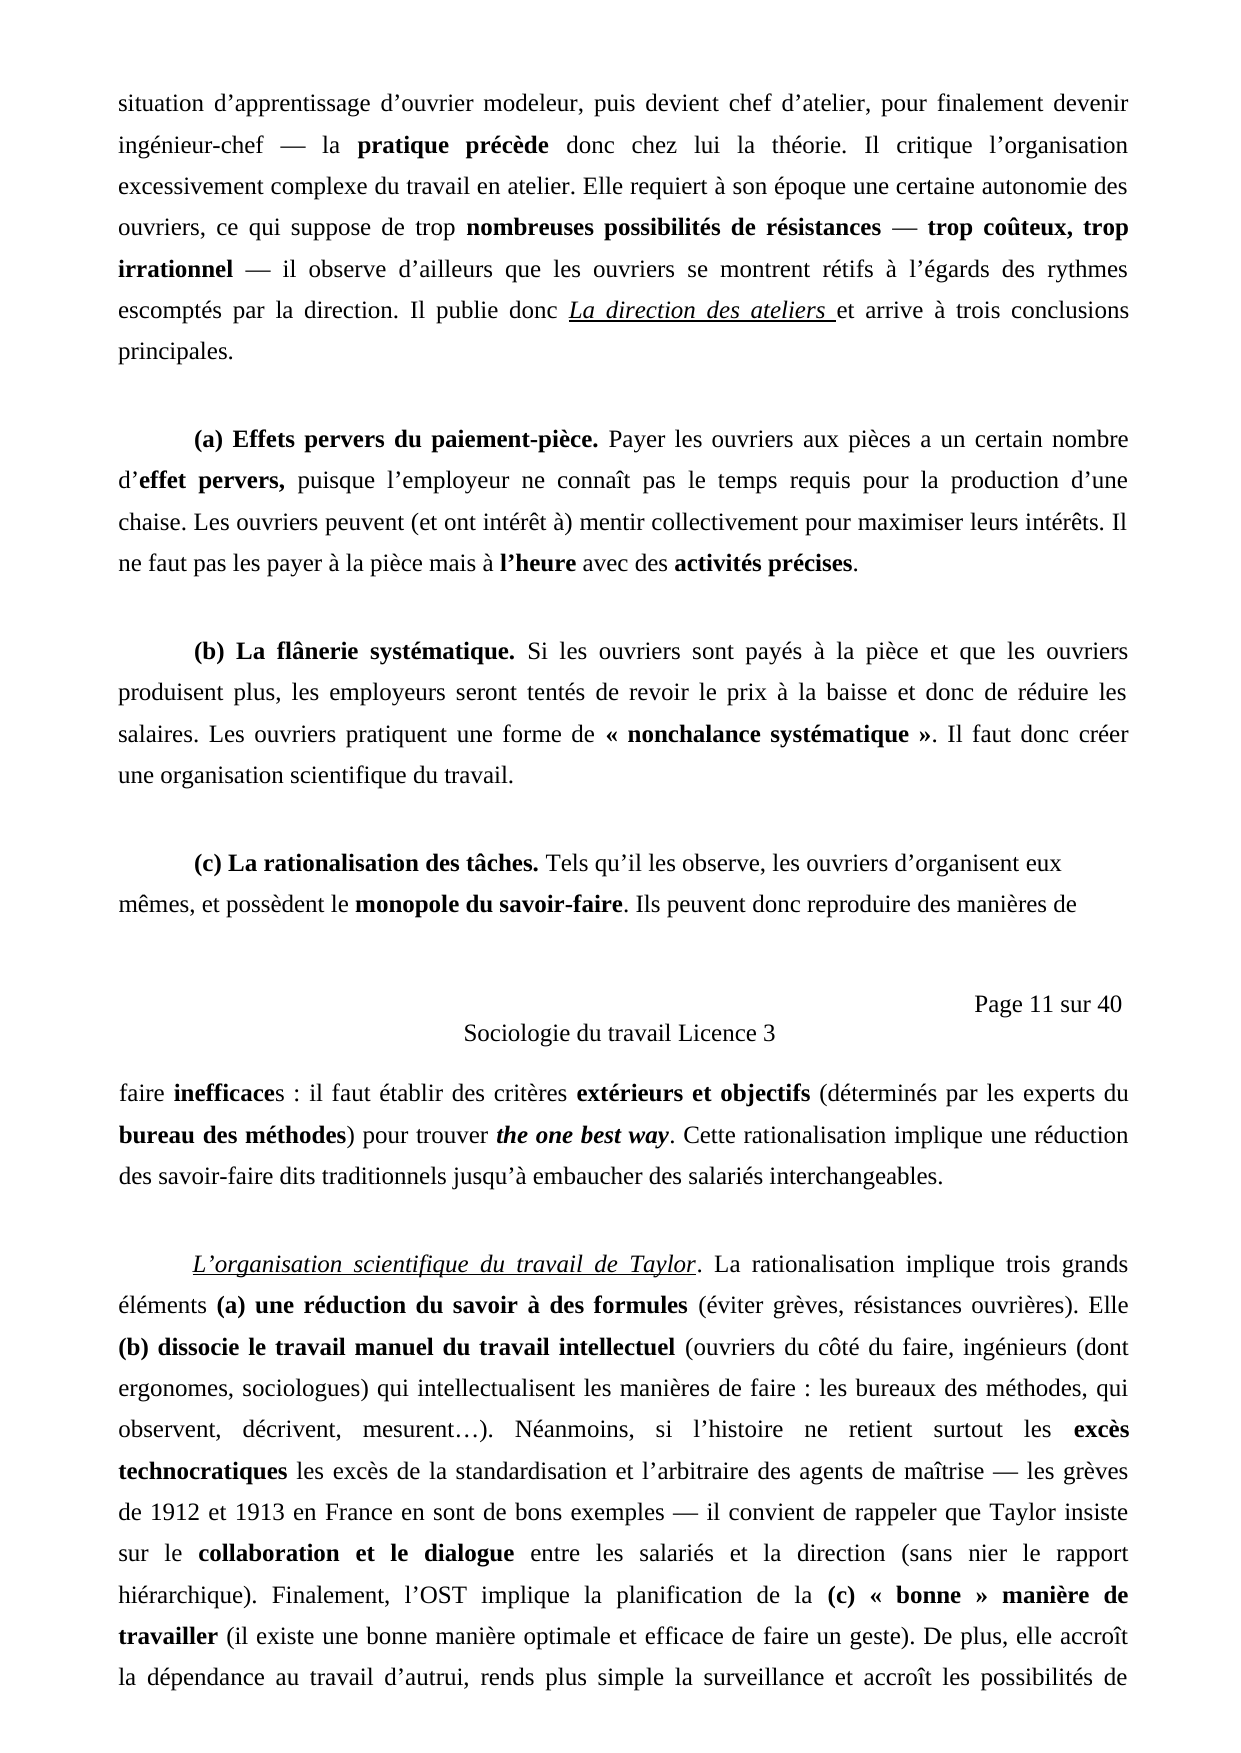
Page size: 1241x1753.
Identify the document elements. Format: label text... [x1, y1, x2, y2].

text (b) La flânerie systématique. Si les ouvriers sont payés à la pièce et que les ouvriers produisent plus, les employeurs seront tentés de revoir le prix à la baisse et donc de réduire les salaires. Les ouvriers pratiquent une forme de « nonchalance systématique ». Il faut donc créer une organisation scientifique du travail. [118, 636, 1129, 789]
text faire inefficaces : il faut établir des critères extérieurs et objectifs (déterminés par les experts du bureau des méthodes) pour trouver the one best way. Cette rationalisation implique une réduction des savoir-faire dits traditionnels jusqu’à embaucher des salariés interchangeables. [118, 1078, 1129, 1190]
text (c) La rationalisation des tâches. Tels qu’il les observe, les ouvriers d’organisent eux mêmes, et possèdent le monopole du savoir-faire. Ils peuvent donc reproduire des manières de [118, 848, 1129, 918]
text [118, 1249, 1129, 1691]
text (a) Effets pervers du paiement-pièce. Payer les ouvriers aux pièces a un certain nombre d’effet pervers, puisque l’employeur ne connaît pas le temps requis pour la production d’une chaise. Les ouvriers peuvent (et ont intérêt à) mentir collectivement pour maximiser leurs intérêts. Il ne faut pas les payer à la pièce mais à l’heure avec des activités précises. [118, 424, 1129, 577]
text Page 11 sur 40 [59, 989, 1122, 1018]
text Sociologie du travail Licence 3 [59, 1018, 1180, 1046]
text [118, 88, 1129, 365]
